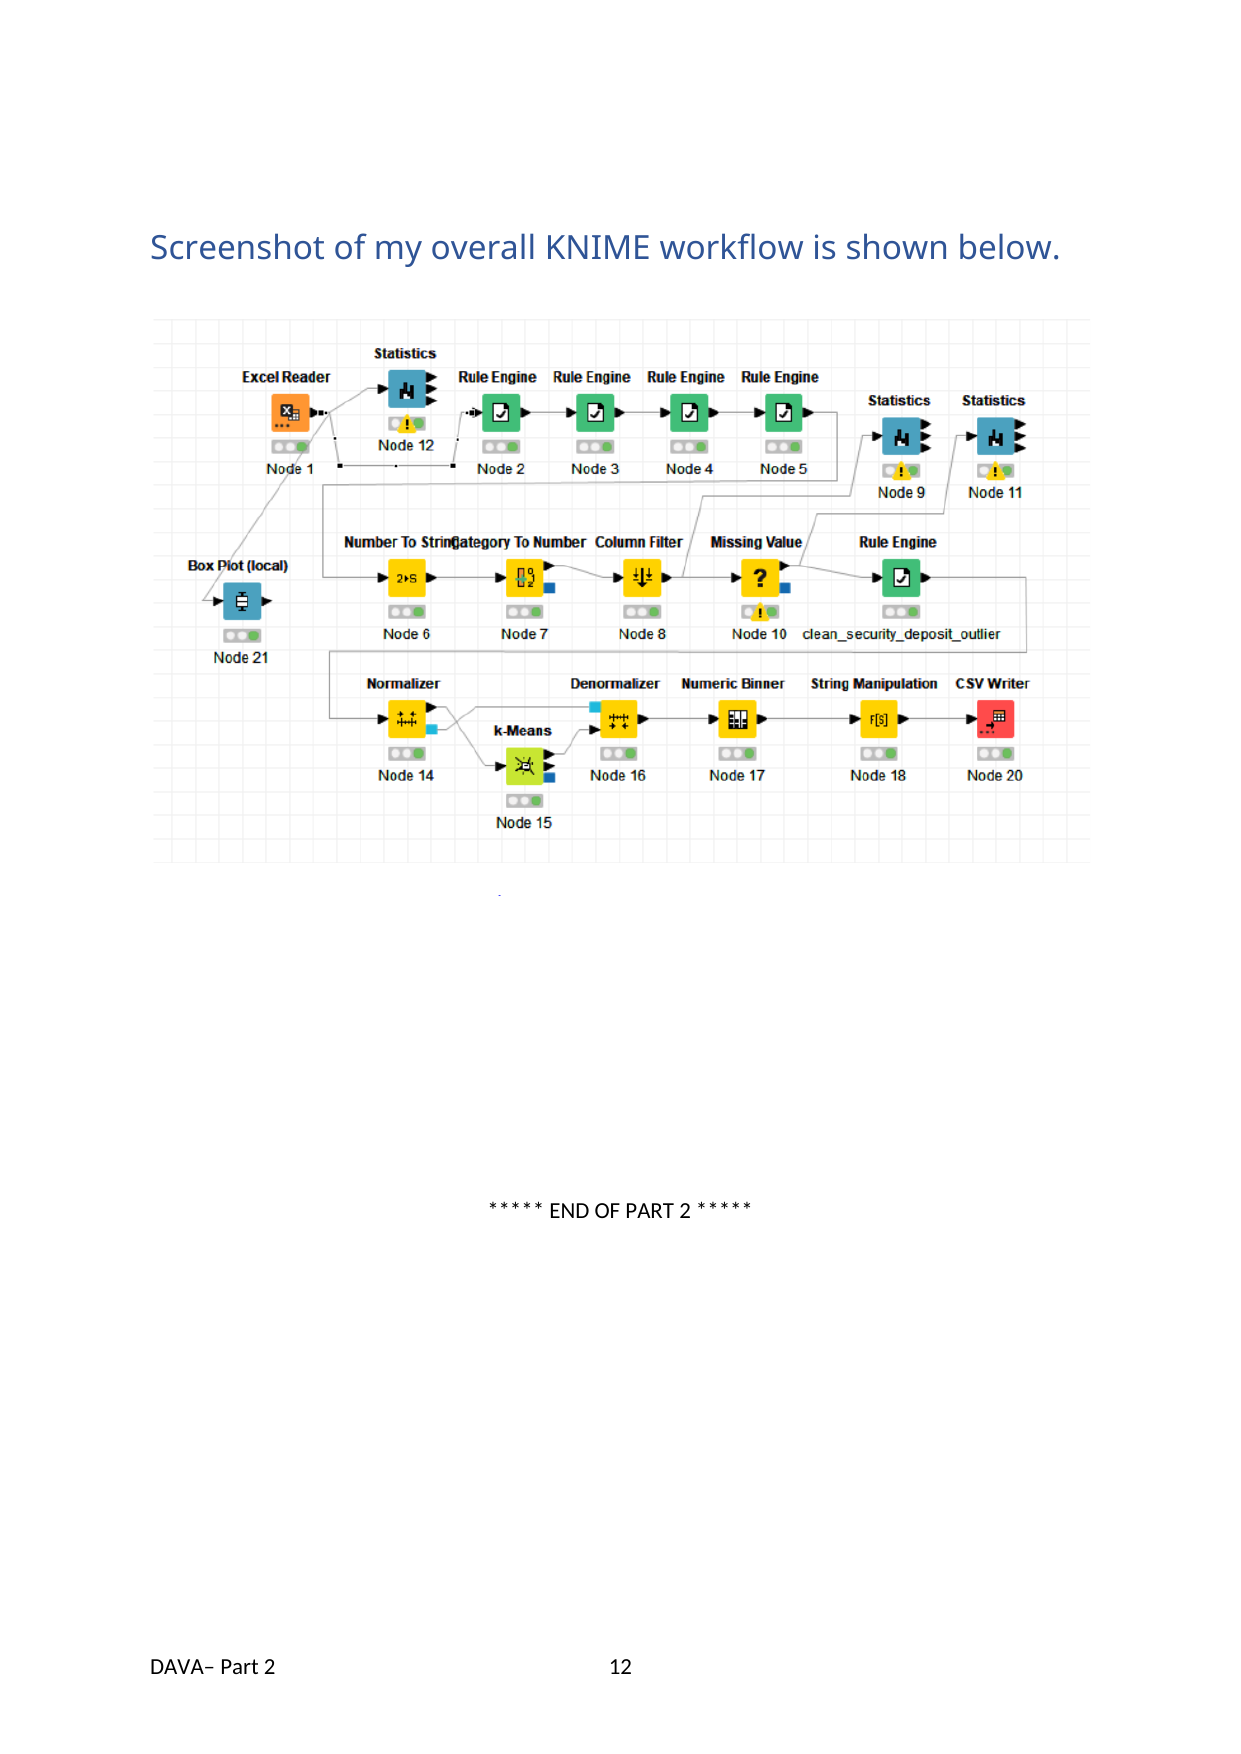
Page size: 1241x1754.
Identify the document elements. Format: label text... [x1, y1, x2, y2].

text ***** END OF PART 2 ***** [150, 1196, 1090, 1224]
subtitle Screenshot of my overall KNIME workflow is shown below. [150, 224, 1090, 269]
picture [150, 319, 1091, 896]
